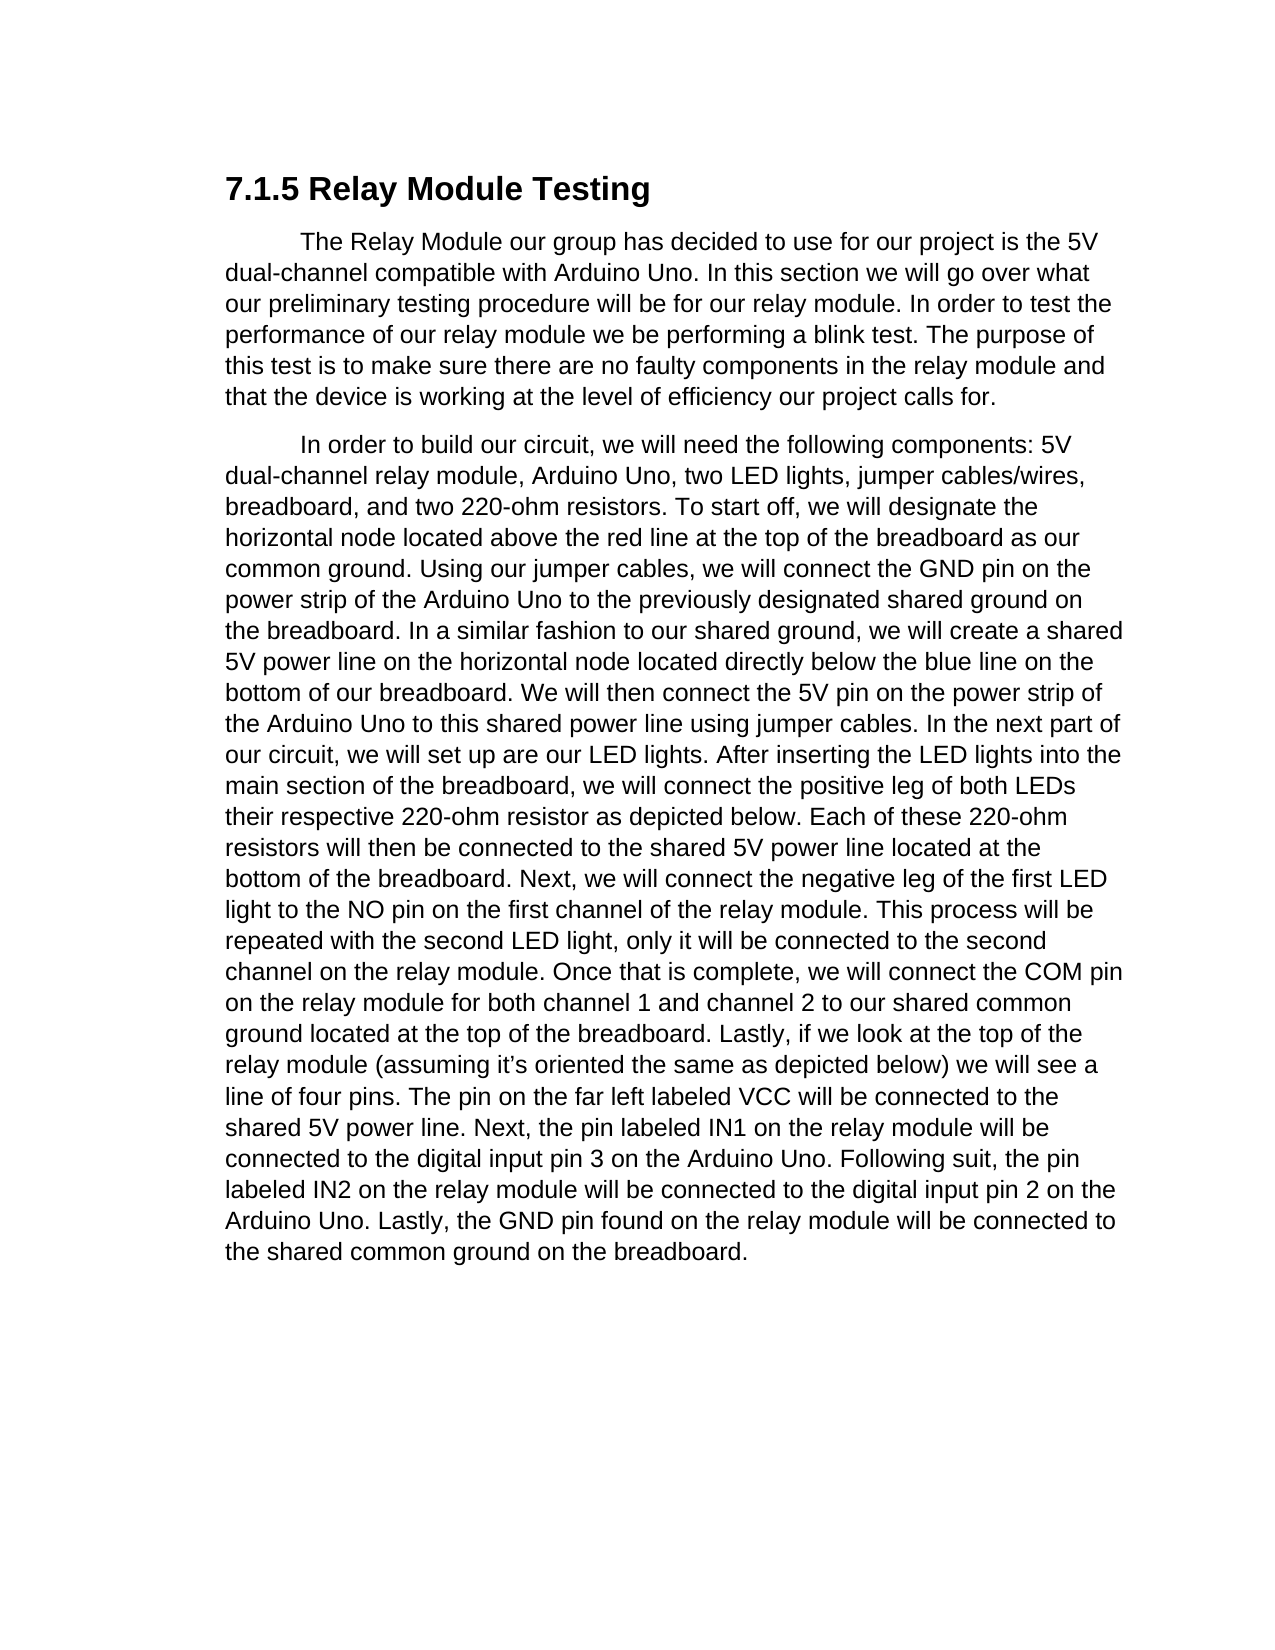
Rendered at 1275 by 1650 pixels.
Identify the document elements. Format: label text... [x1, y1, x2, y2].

text 7.1.5 Relay Module Testing [225, 168, 1125, 207]
text The Relay Module our group has decided to use for our project is the 5V dual-channel compatible with Arduino Uno. In this section we will go over what our preliminary testing procedure will be for our relay module. In order to test the performance of our relay module we be performing a blink test. The purpose of this test is to make sure there are no faulty components in the relay module and that the device is working at the level of efficiency our project calls for. [225, 227, 1125, 411]
text In order to build our circuit, we will need the following components: 5V dual-channel relay module, Arduino Uno, two LED lights, jumper cables/wires, breadboard, and two 220-ohm resistors. To start off, we will designate the horizontal node located above the red line at the top of the breadboard as our common ground. Using our jumper cables, we will connect the GND pin on the power strip of the Arduino Uno to the previously designated shared ground on the breadboard. In a similar fashion to our shared ground, we will create a shared 5V power line on the horizontal node located directly below the blue line on the bottom of our breadboard. We will then connect the 5V pin on the power strip of the Arduino Uno to this shared power line using jumper cables. In the next part of our circuit, we will set up are our LED lights. After inserting the LED lights into the main section of the breadboard, we will connect the positive leg of both LEDs their respective 220-ohm resistor as depicted below. Each of these 220-ohm resistors will then be connected to the shared 5V power line located at the bottom of the breadboard. Next, we will connect the negative leg of the first LED light to the NO pin on the first channel of the relay module. This process will be repeated with the second LED light, only it will be connected to the second channel on the relay module. Once that is complete, we will connect the COM pin on the relay module for both channel 1 and channel 2 to our shared common ground located at the top of the breadboard. Lastly, if we look at the top of the relay module (assuming it’s oriented the same as depicted below) we will see a line of four pins. The pin on the far left labeled VCC will be connected to the shared 5V power line. Next, the pin labeled IN1 on the relay module will be connected to the digital input pin 3 on the Arduino Uno. Following suit, the pin labeled IN2 on the relay module will be connected to the digital input pin 2 on the Arduino Uno. Lastly, the GND pin found on the relay module will be connected to the shared common ground on the breadboard. [225, 429, 1125, 1265]
